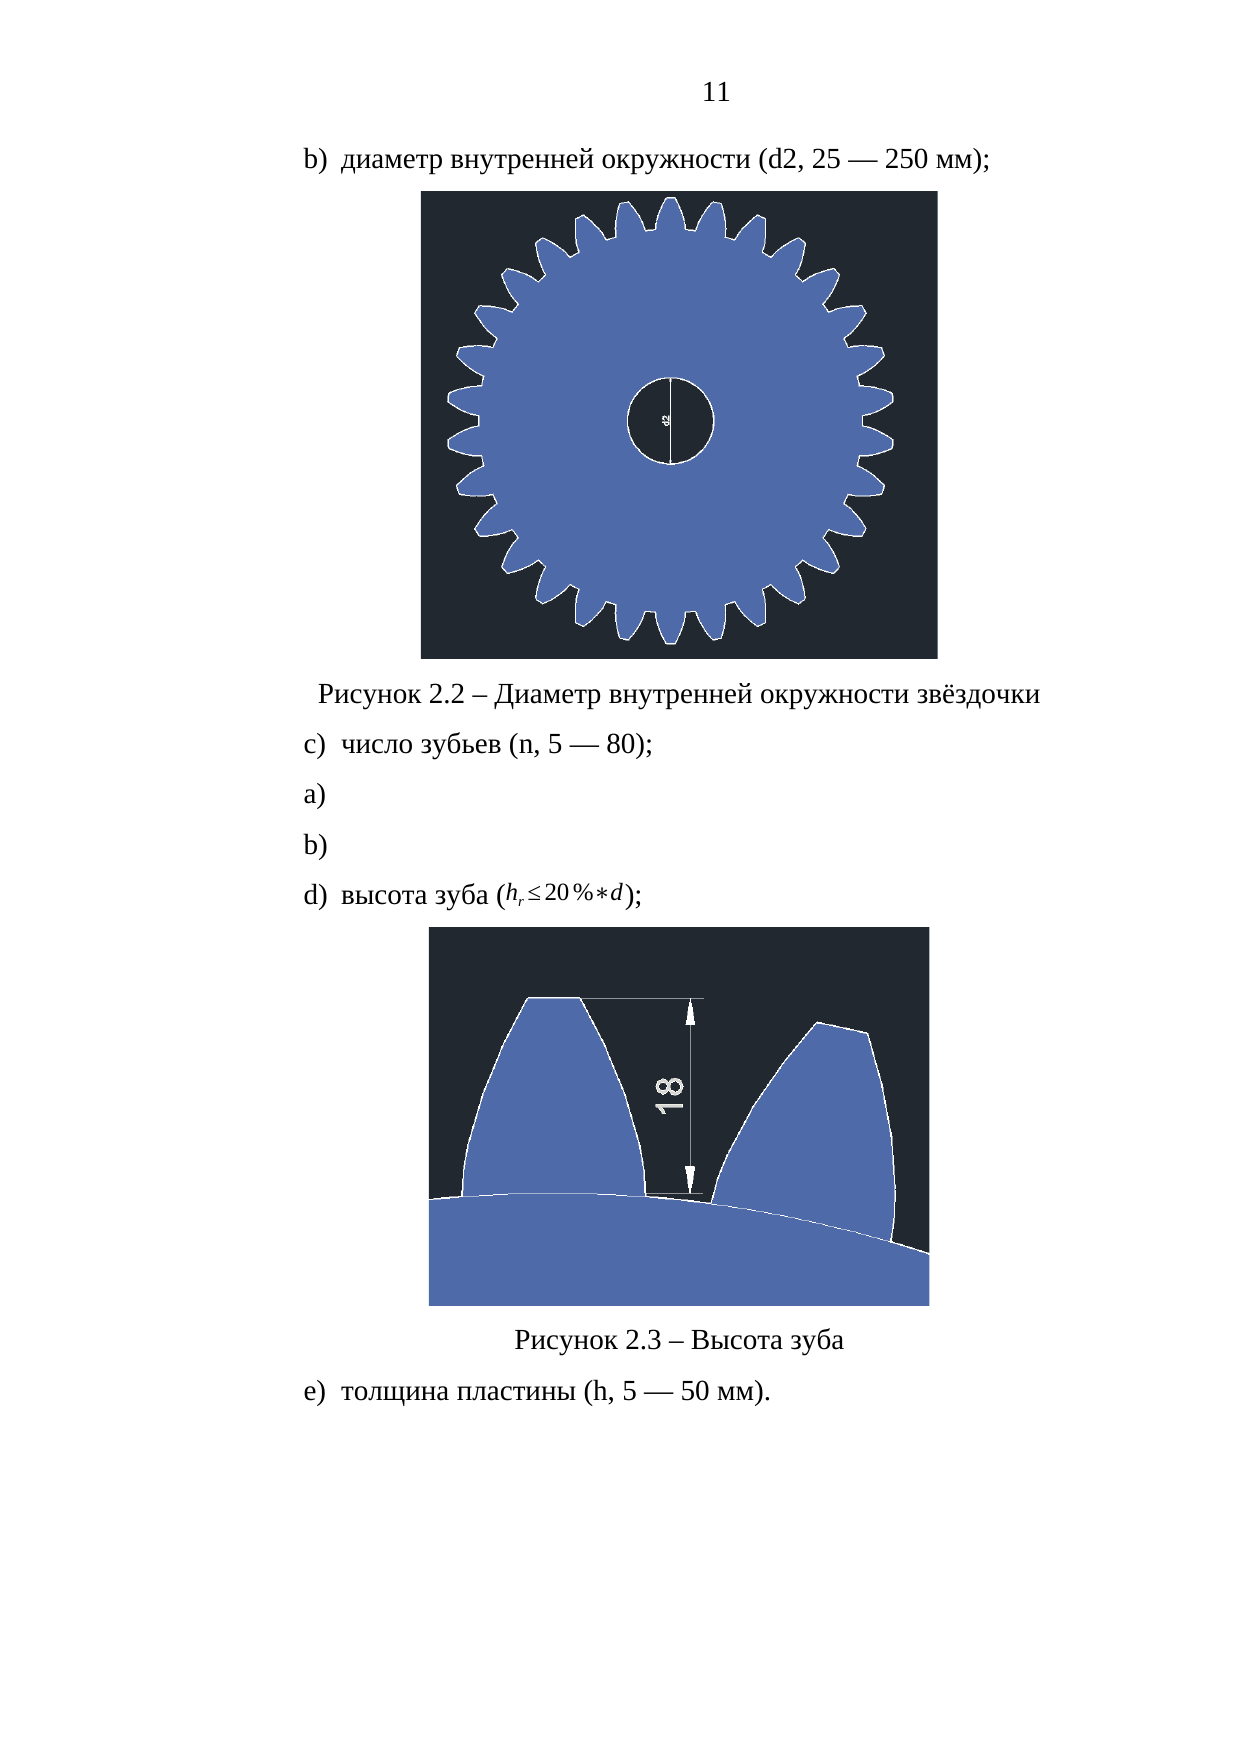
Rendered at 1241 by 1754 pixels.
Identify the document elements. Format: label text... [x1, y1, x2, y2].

picture [420, 191, 938, 659]
list диаметр внутренней окружности (d2, 25 — 250 мм); [303, 141, 1181, 174]
text Рисунок 2.3 – Высота зуба [177, 1322, 1181, 1356]
list число зубьев (n, 5 — 80); [303, 726, 1181, 760]
text Рисунок 2.2 – Диаметр внутренней окружности звёздочки [177, 676, 1181, 709]
list высота зуба (); [303, 877, 1181, 911]
picture [428, 927, 930, 1306]
list толщина пластины (h, 5 — 50 мм). [303, 1373, 1181, 1406]
